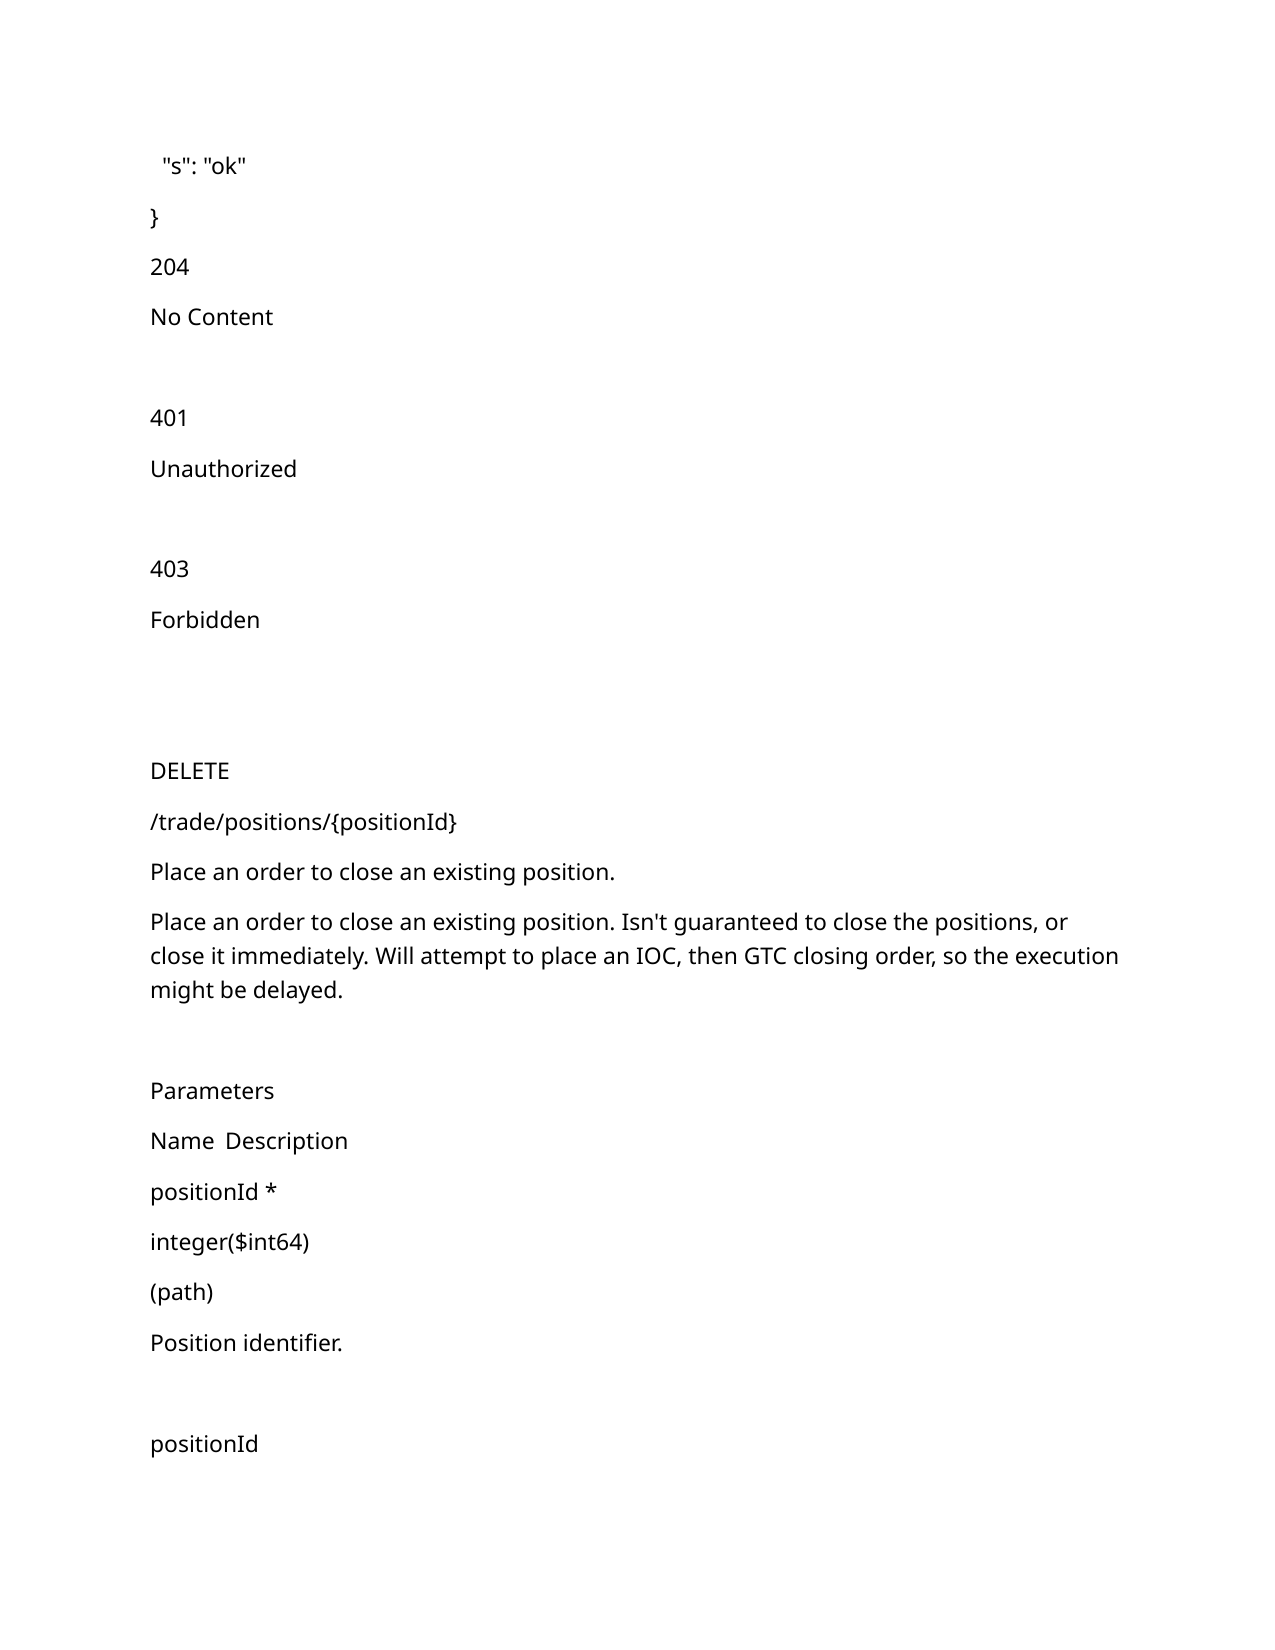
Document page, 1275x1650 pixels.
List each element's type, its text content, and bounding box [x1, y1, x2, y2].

text 403 [150, 553, 1125, 584]
text No Content [150, 301, 1125, 332]
text 401 [150, 402, 1125, 433]
text 204 [150, 251, 1125, 282]
text Place an order to close an existing position. Isn't guaranteed to close the positions, or close it immediately. Will attempt to place an IOC, then GTC closing order, so the execution might be delayed. [150, 906, 1125, 1005]
text "s": "ok" [150, 150, 1125, 181]
text integer($int64) [150, 1226, 1125, 1257]
text DELETE [150, 755, 1125, 786]
text Forbidden [150, 604, 1125, 635]
text /trade/positions/{positionId} [150, 805, 1125, 837]
text Place an order to close an existing position. [150, 856, 1125, 887]
text Unauthorized [150, 452, 1125, 484]
text Name Description [150, 1125, 1125, 1156]
text (path) [150, 1276, 1125, 1307]
text Parameters [150, 1074, 1125, 1106]
text positionId * [150, 1175, 1125, 1207]
text Position identifier. [150, 1327, 1125, 1358]
text positionId [150, 1427, 1125, 1459]
text } [150, 200, 1125, 232]
